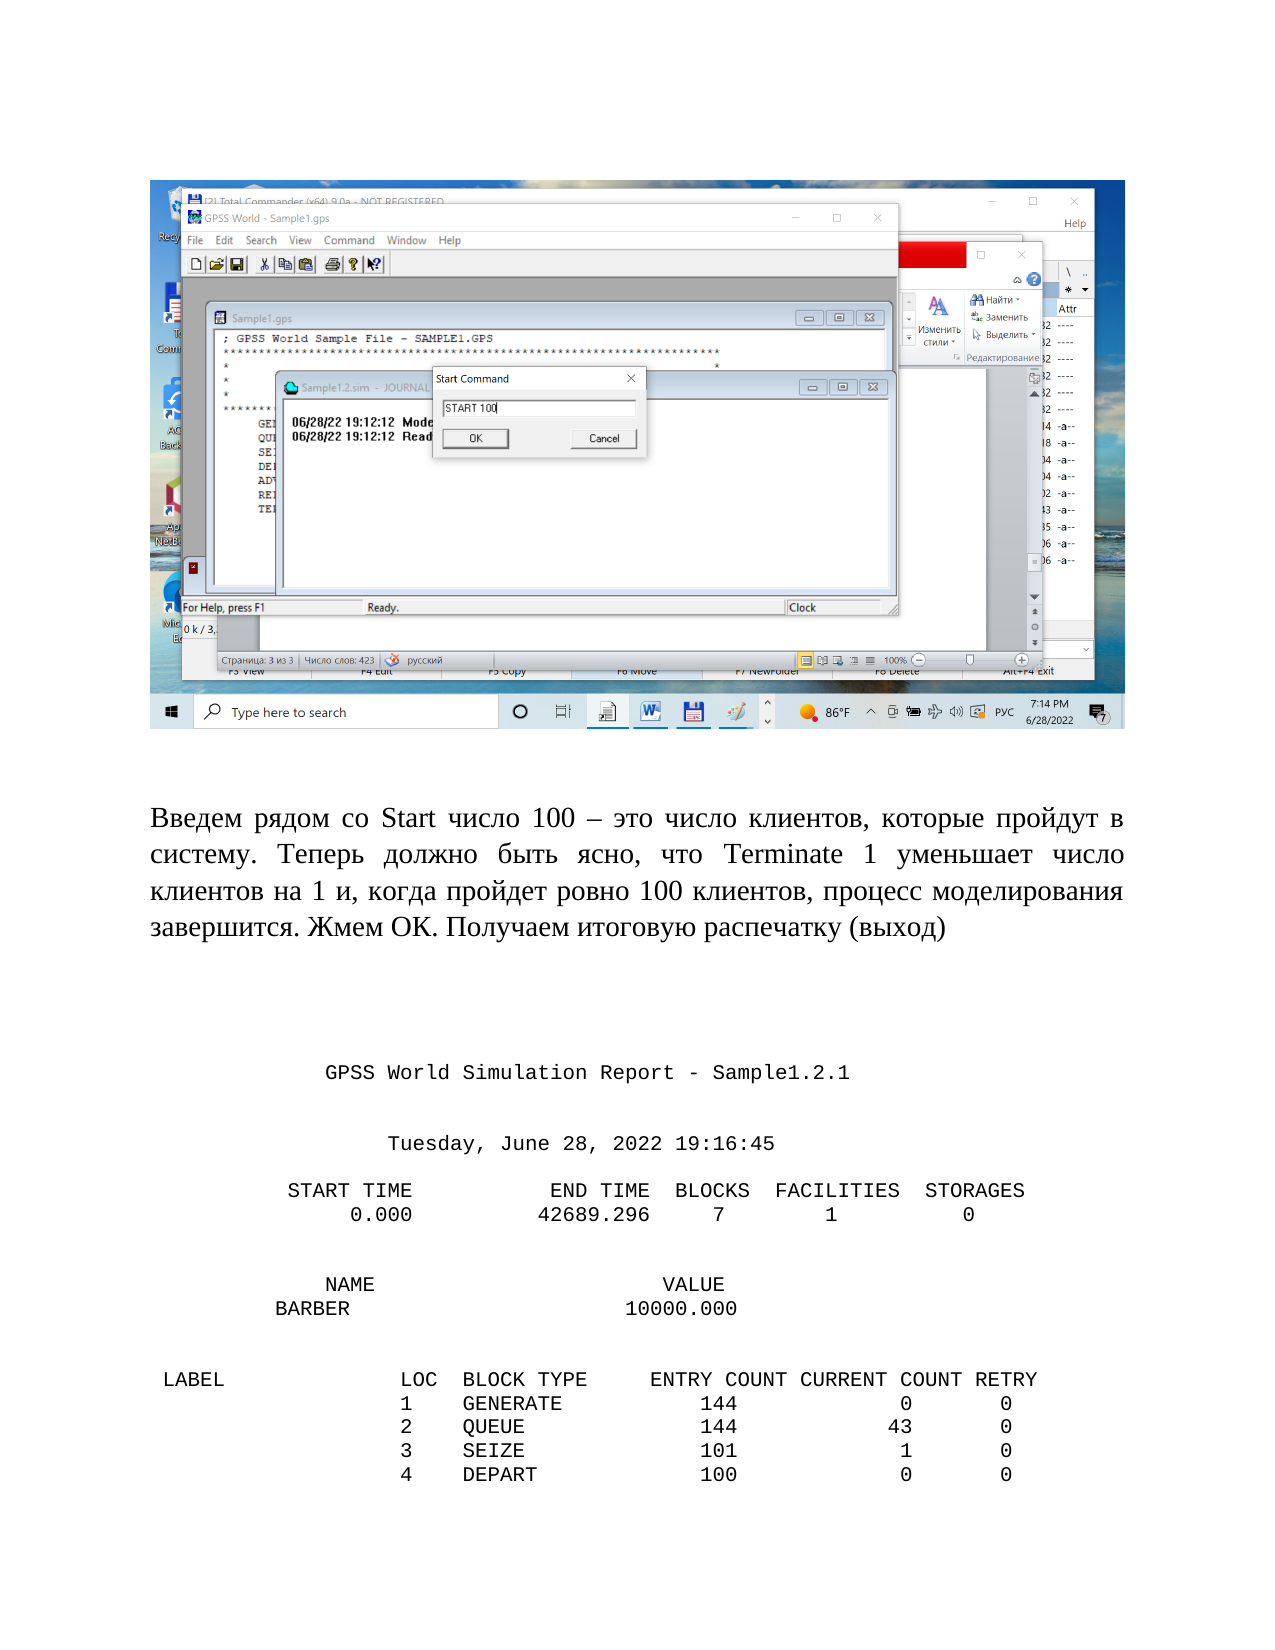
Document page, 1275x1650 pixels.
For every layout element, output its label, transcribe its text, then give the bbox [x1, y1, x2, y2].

text NAME VALUE [150, 1274, 1125, 1298]
text 4 DEPART 100 0 0 [150, 1464, 1125, 1487]
text START TIME END TIME BLOCKS FACILITIES STORAGES [150, 1180, 1125, 1203]
text Введем рядом со Start число 100 – это число клиентов, которые пройдут в систему. Теперь должно быть ясно, что Terminate 1 уменьшает число клиентов на 1 и, когда пройдет ровно 100 клиентов, процесс моделирования завершится. Жмем ОК. Получаем итоговую распечатку (выход) [150, 800, 1125, 942]
text 3 SEIZE 101 1 0 [150, 1440, 1125, 1464]
text BARBER 10000.000 [150, 1298, 1125, 1322]
text GPSS World Simulation Report - Sample1.2.1 [150, 1062, 1125, 1085]
text 0.000 42689.296 7 1 0 [150, 1203, 1125, 1227]
text LABEL LOC BLOCK TYPE ENTRY COUNT CURRENT COUNT RETRY [150, 1369, 1125, 1393]
text 1 GENERATE 144 0 0 [150, 1393, 1125, 1416]
text Tuesday, June 28, 2022 19:16:45 [150, 1133, 1125, 1156]
text 2 QUEUE 144 43 0 [150, 1416, 1125, 1440]
picture [150, 180, 1125, 729]
